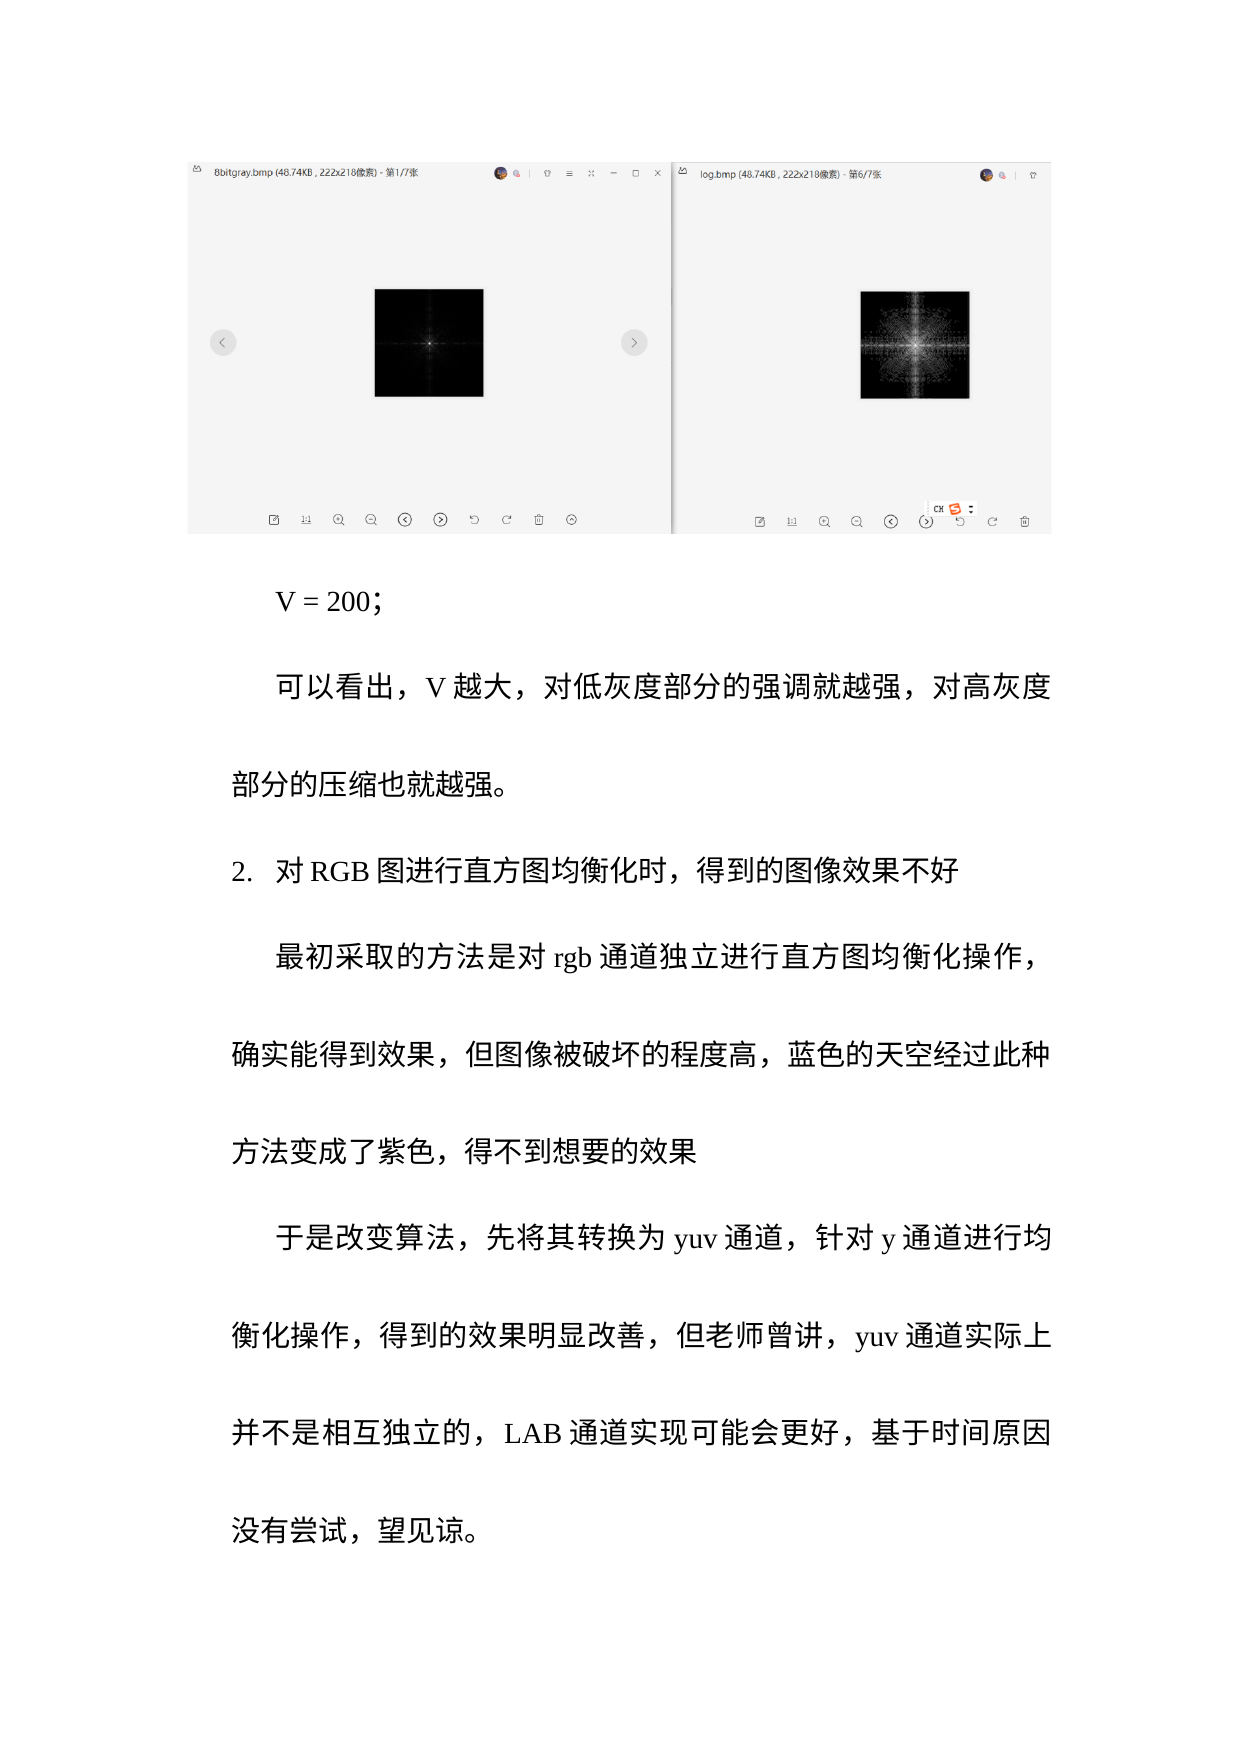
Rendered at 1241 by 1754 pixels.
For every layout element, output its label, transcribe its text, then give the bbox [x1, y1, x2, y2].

picture [187, 162, 1052, 534]
list 最初采取的方法是对rgb通道独立进行直方图均衡化操作，确实能得到效果，但图像被破坏的程度高，蓝色的天空经过此种方法变成了紫色，得不到想要的效果 [231, 922, 1053, 1182]
list V = 200； [231, 566, 1053, 631]
list 对RGB图进行直方图均衡化时，得到的图像效果不好 [187, 836, 1053, 901]
list 可以看出，V越大，对低灰度部分的强调就越强，对高灰度部分的压缩也就越强。 [231, 652, 1053, 815]
list 于是改变算法，先将其转换为yuv通道，针对y通道进行均衡化操作，得到的效果明显改善，但老师曾讲，yuv通道实际上并不是相互独立的，LAB通道实现可能会更好，基于时间原因没有尝试，望见谅。 [231, 1203, 1053, 1561]
